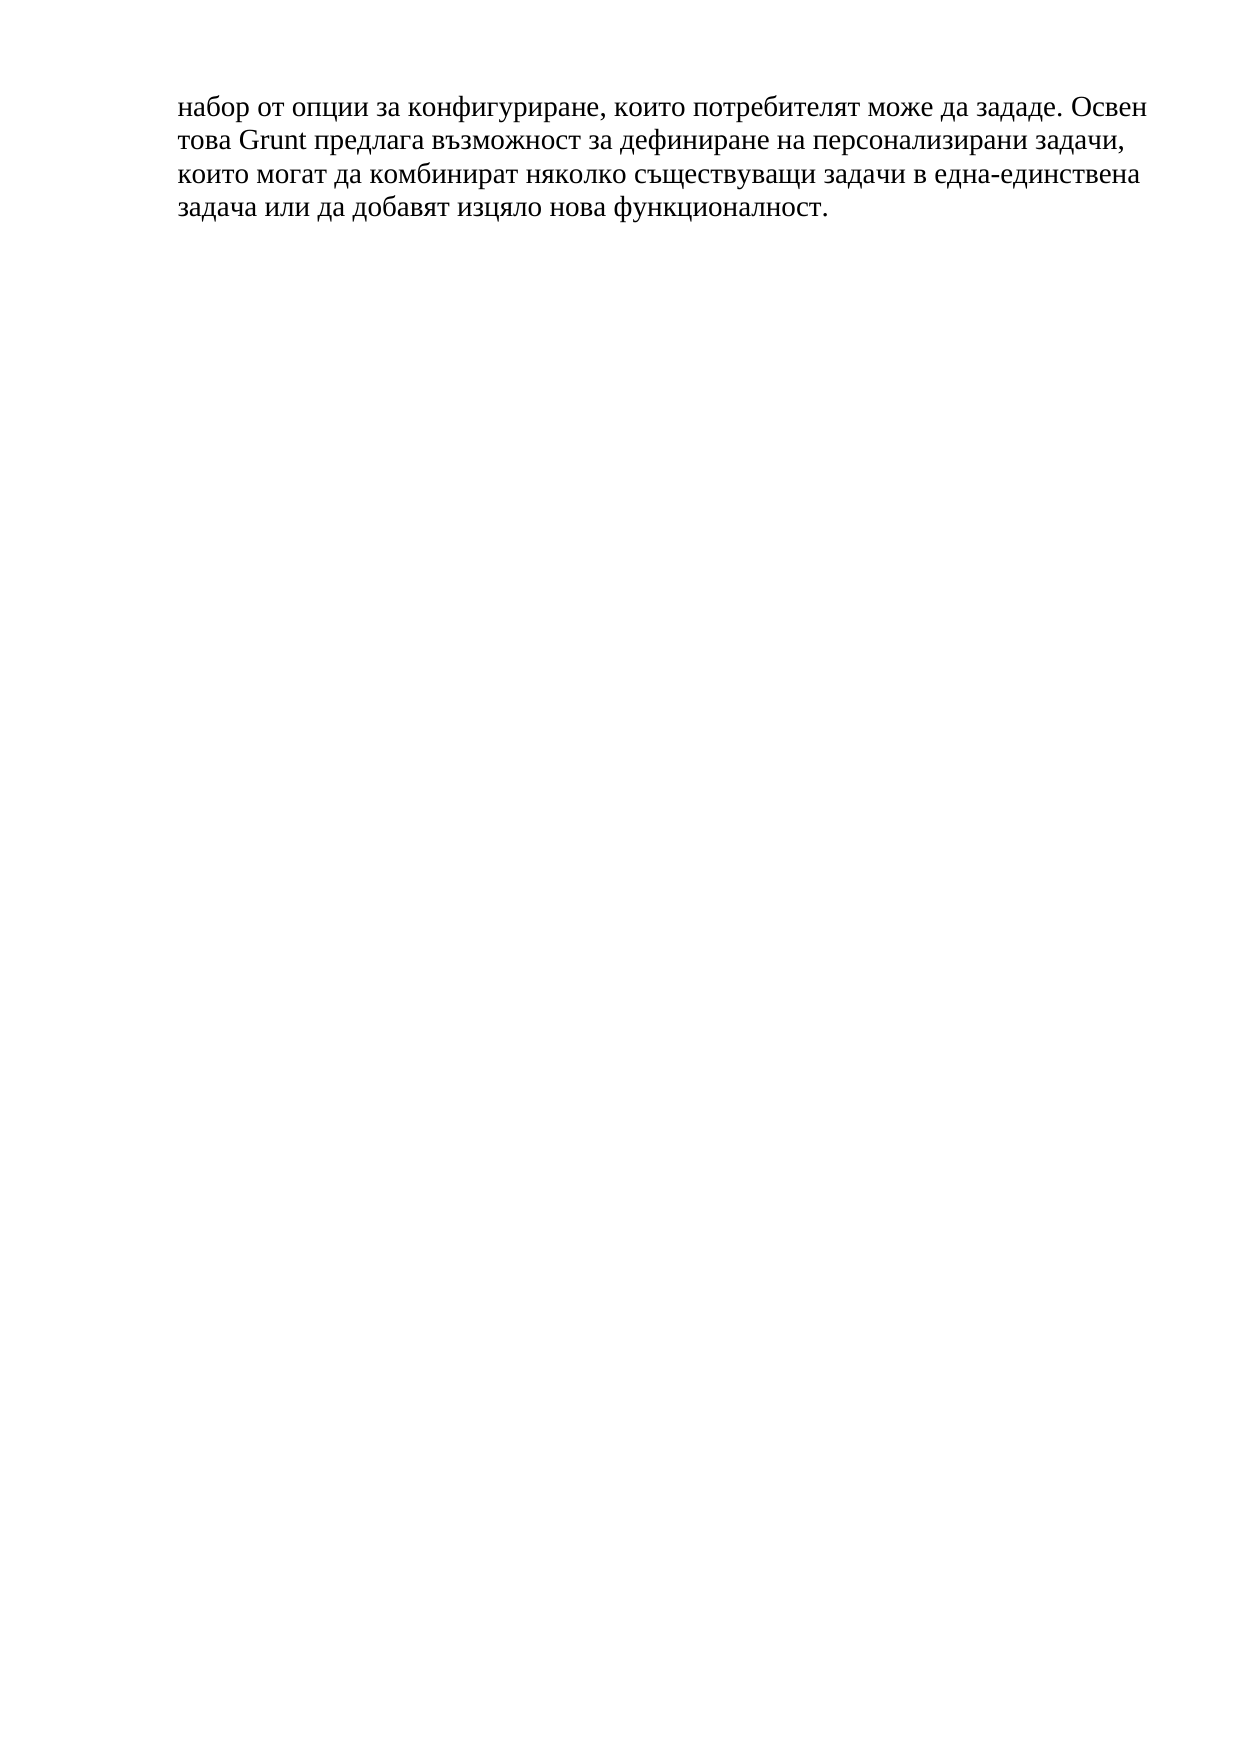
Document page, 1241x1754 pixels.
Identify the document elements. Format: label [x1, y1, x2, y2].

text [177, 89, 1181, 223]
